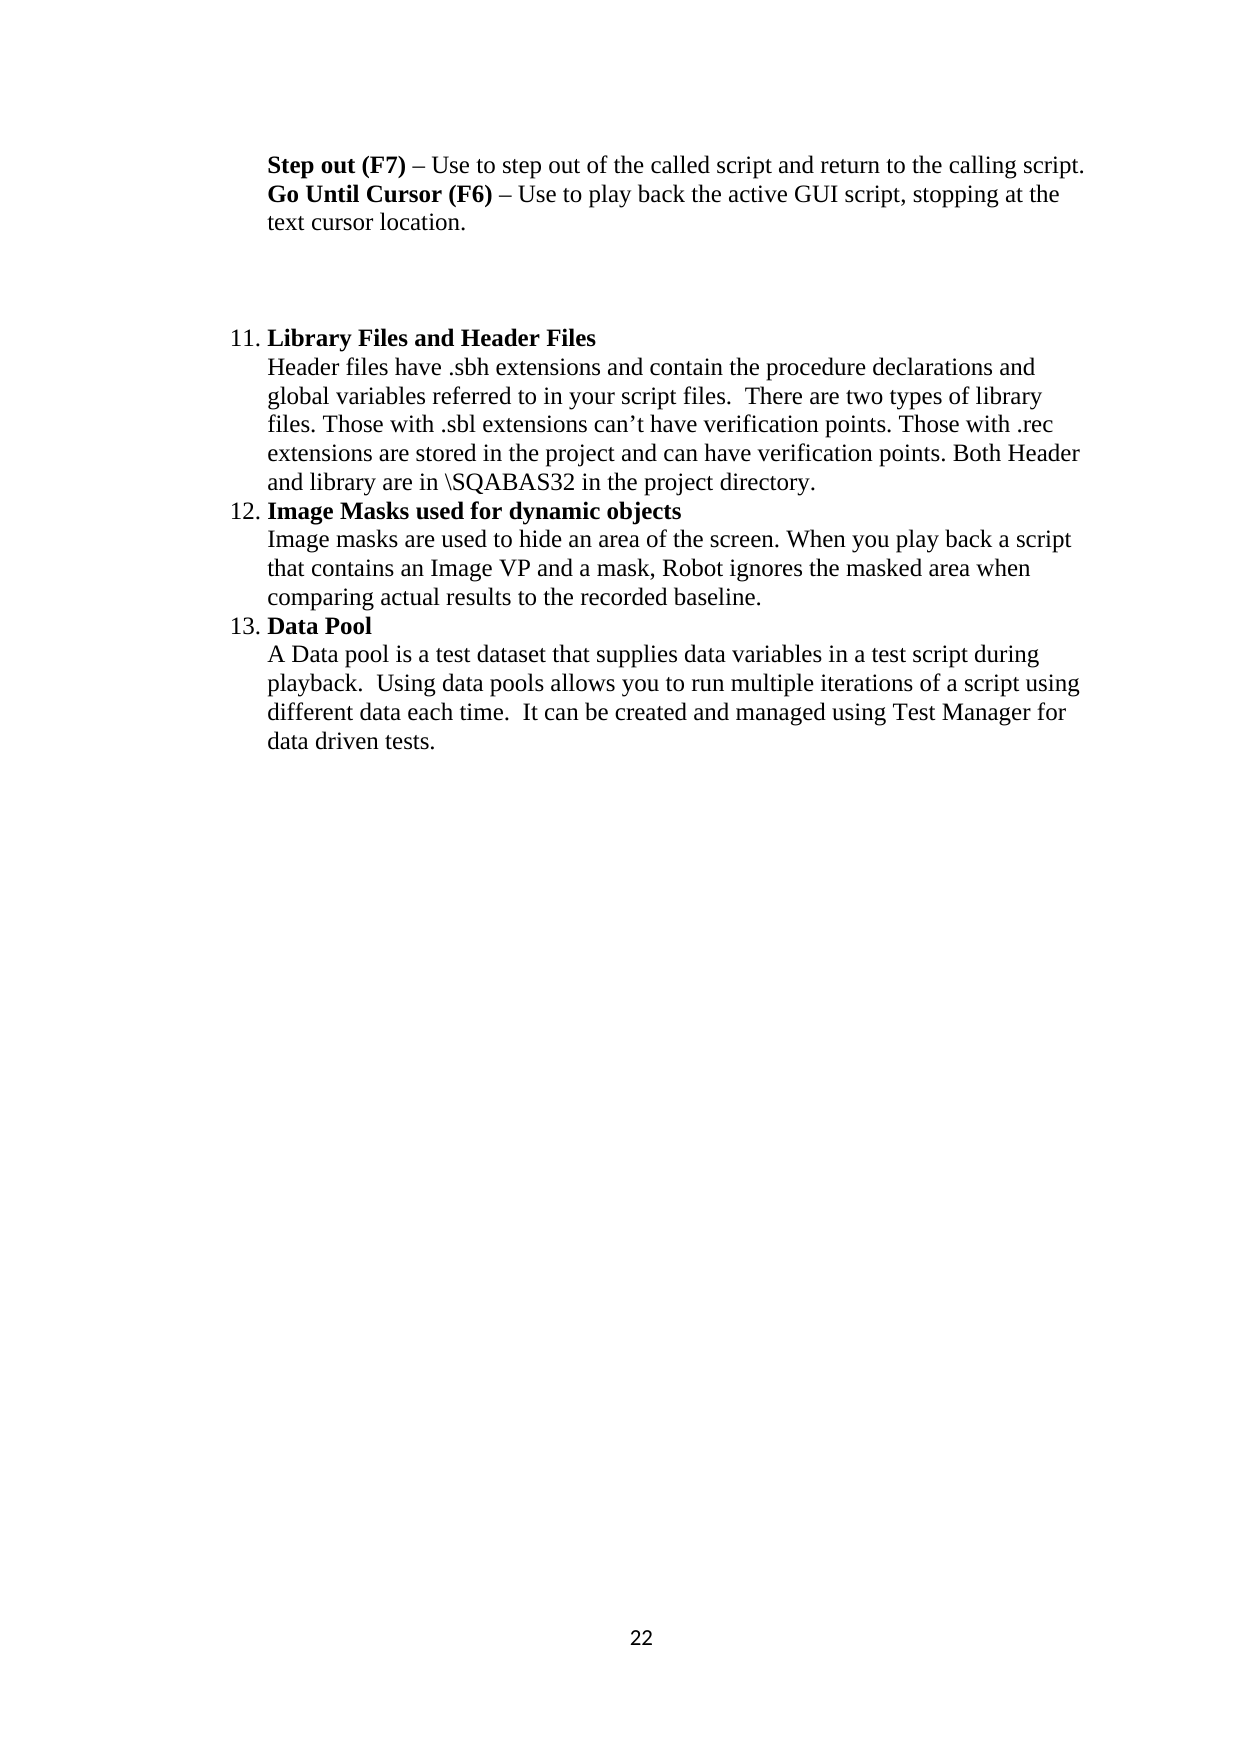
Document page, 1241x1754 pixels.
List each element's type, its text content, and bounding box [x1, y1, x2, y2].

list Image Masks used for dynamic objects Image masks are used to hide an area of the screen. When you play back a script that contains an Image VP and a mask, Robot ignores the masked area when comparing actual results to the recorded baseline. [229, 496, 1090, 611]
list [267, 150, 1090, 236]
list Library Files and Header Files [229, 323, 1090, 352]
list Data Pool A Data pool is a test dataset that supplies data variables in a test script during playback. Using data pools allows you to run multiple iterations of a script using different data each time. It can be created and managed using Test Manager for data driven tests. [229, 611, 1090, 754]
list Header files have .sbh extensions and contain the procedure declarations and global variables referred to in your script files. There are two types of library files. Those with .sbl extensions can’t have verification points. Those with .rec extensions are stored in the project and can have verification points. Both Header and library are in \SQABAS32 in the project directory. [267, 352, 1090, 496]
